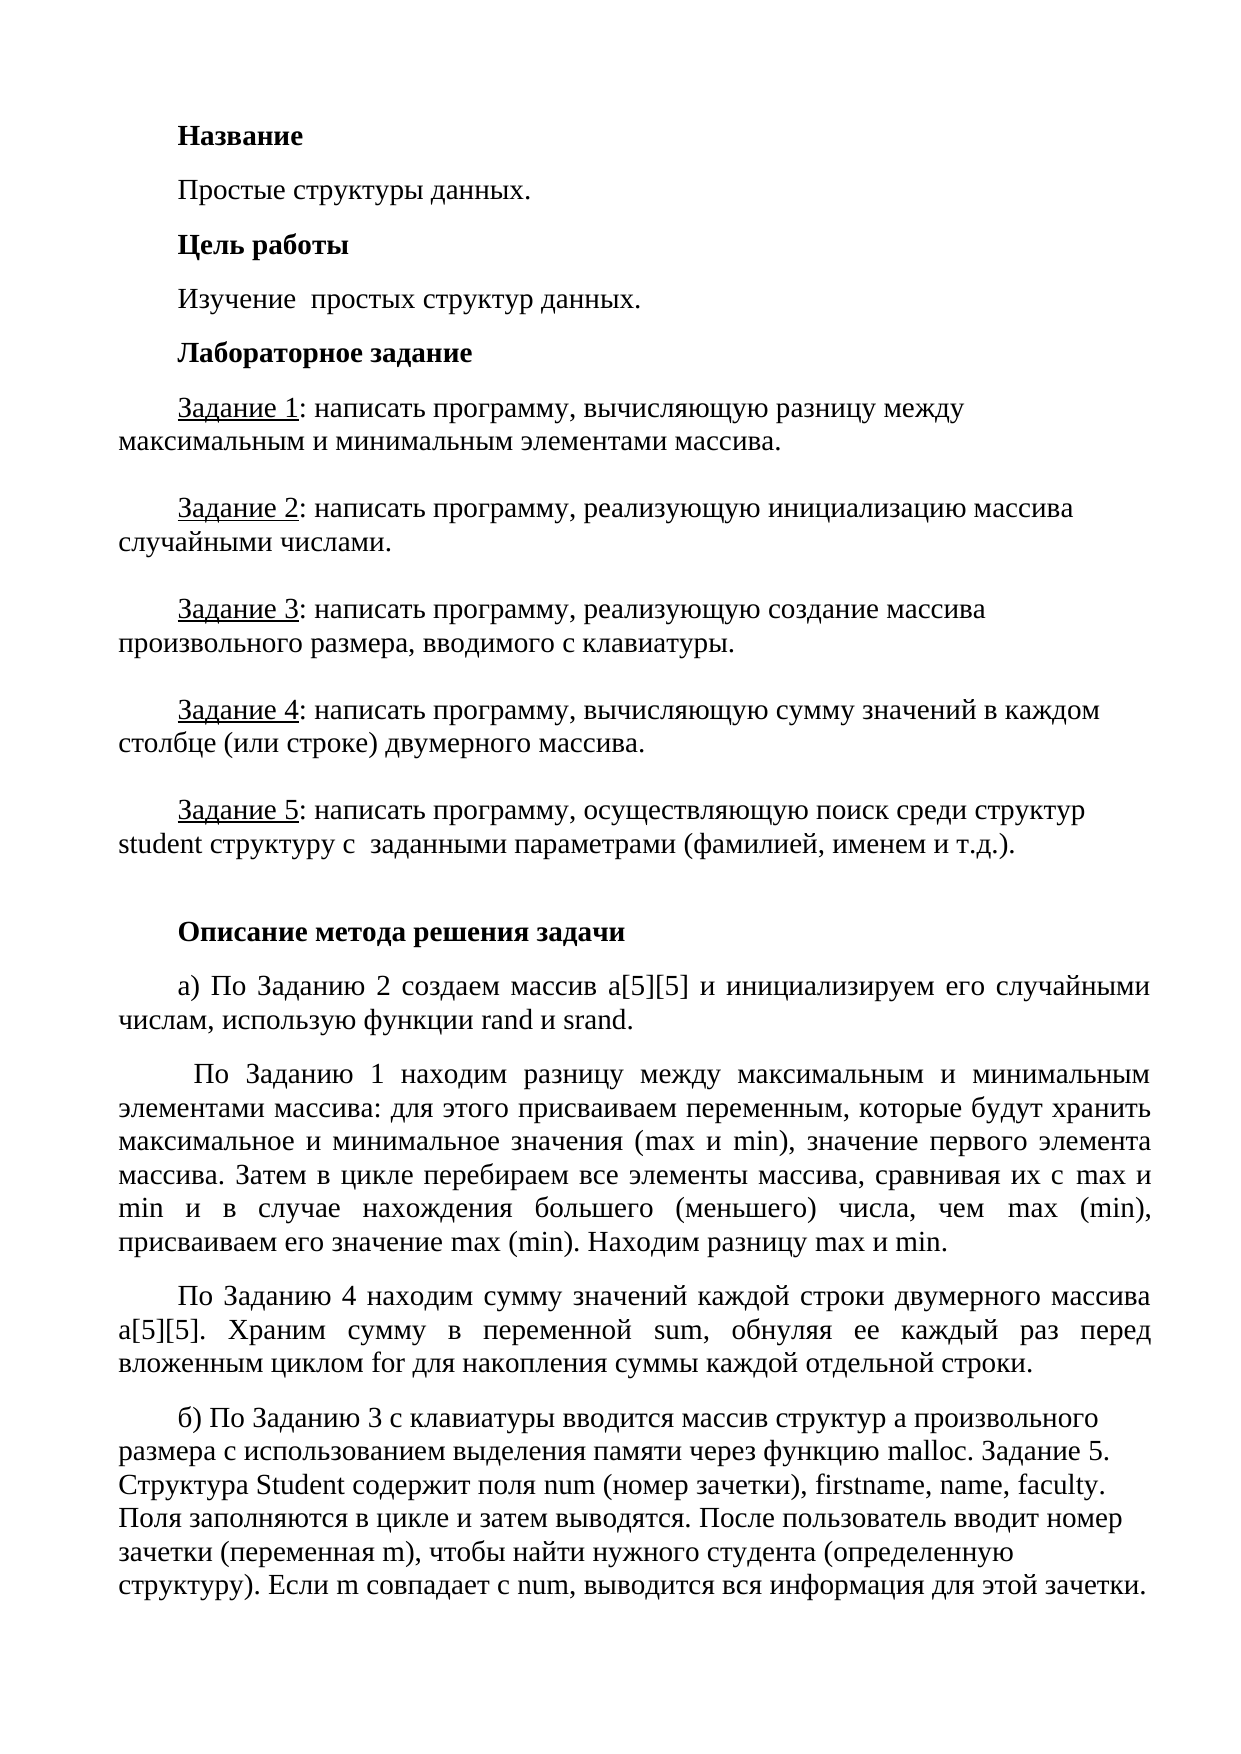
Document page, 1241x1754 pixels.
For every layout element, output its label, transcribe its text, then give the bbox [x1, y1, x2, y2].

text a) По Заданию 2 создаем массив а[5][5] и инициализируем его случайными числам, использую функции rand и srand. [118, 968, 1152, 1035]
text Цель работы [118, 227, 1152, 260]
text Задание 5: написать программу, осуществляющую поиск среди структур student структуру с заданными параметрами (фамилией, именем и т.д.). [118, 792, 1152, 859]
text Простые структуры данных. [118, 172, 1152, 206]
text По Заданию 4 находим сумму значений каждой строки двумерного массива а[5][5]. Храним сумму в переменной sum, обнуляя ее каждый раз перед вложенным циклом for для накопления суммы каждой отдельной строки. [118, 1278, 1152, 1379]
text б) По Заданию 3 с клавиатуры вводится массив структур a произвольного размера с использованием выделения памяти через функцию malloc. Задание 5. Структура Student содержит поля num (номер зачетки), firstname, name, faculty. Поля заполняются в цикле и затем выводятся. После пользователь вводит номер зачетки (переменная m), чтобы найти нужного студента (определенную структуру). Если m совпадает с num, выводится вся информация для этой зачетки. [118, 1400, 1152, 1601]
text Описание метода решения задачи [118, 914, 1152, 947]
text Изучение простых структур данных. [118, 281, 1152, 315]
text Задание 4: написать программу, вычисляющую сумму значений в каждом столбце (или строке) двумерного массива. [118, 692, 1152, 759]
text Задание 3: написать программу, реализующую создание массива произвольного размера, вводимого с клавиатуры. [118, 591, 1152, 658]
text Задание 1: написать программу, вычисляющую разницу между максимальным и минимальным элементами массива. [118, 390, 1152, 457]
text Название [118, 118, 1152, 152]
text Задание 2: написать программу, реализующую инициализацию массива случайными числами. [118, 491, 1152, 558]
text По Заданию 1 находим разницу между максимальным и минимальным элементами массива: для этого присваиваем переменным, которые будут хранить максимальное и минимальное значения (max и min), значение первого элемента массива. Затем в цикле перебираем все элементы массива, сравнивая их с max и min и в случае нахождения большего (меньшего) числа, чем max (min), присваиваем его значение max (min). Находим разницу max и min. [118, 1056, 1152, 1257]
text Лабораторное задание [118, 336, 1152, 369]
